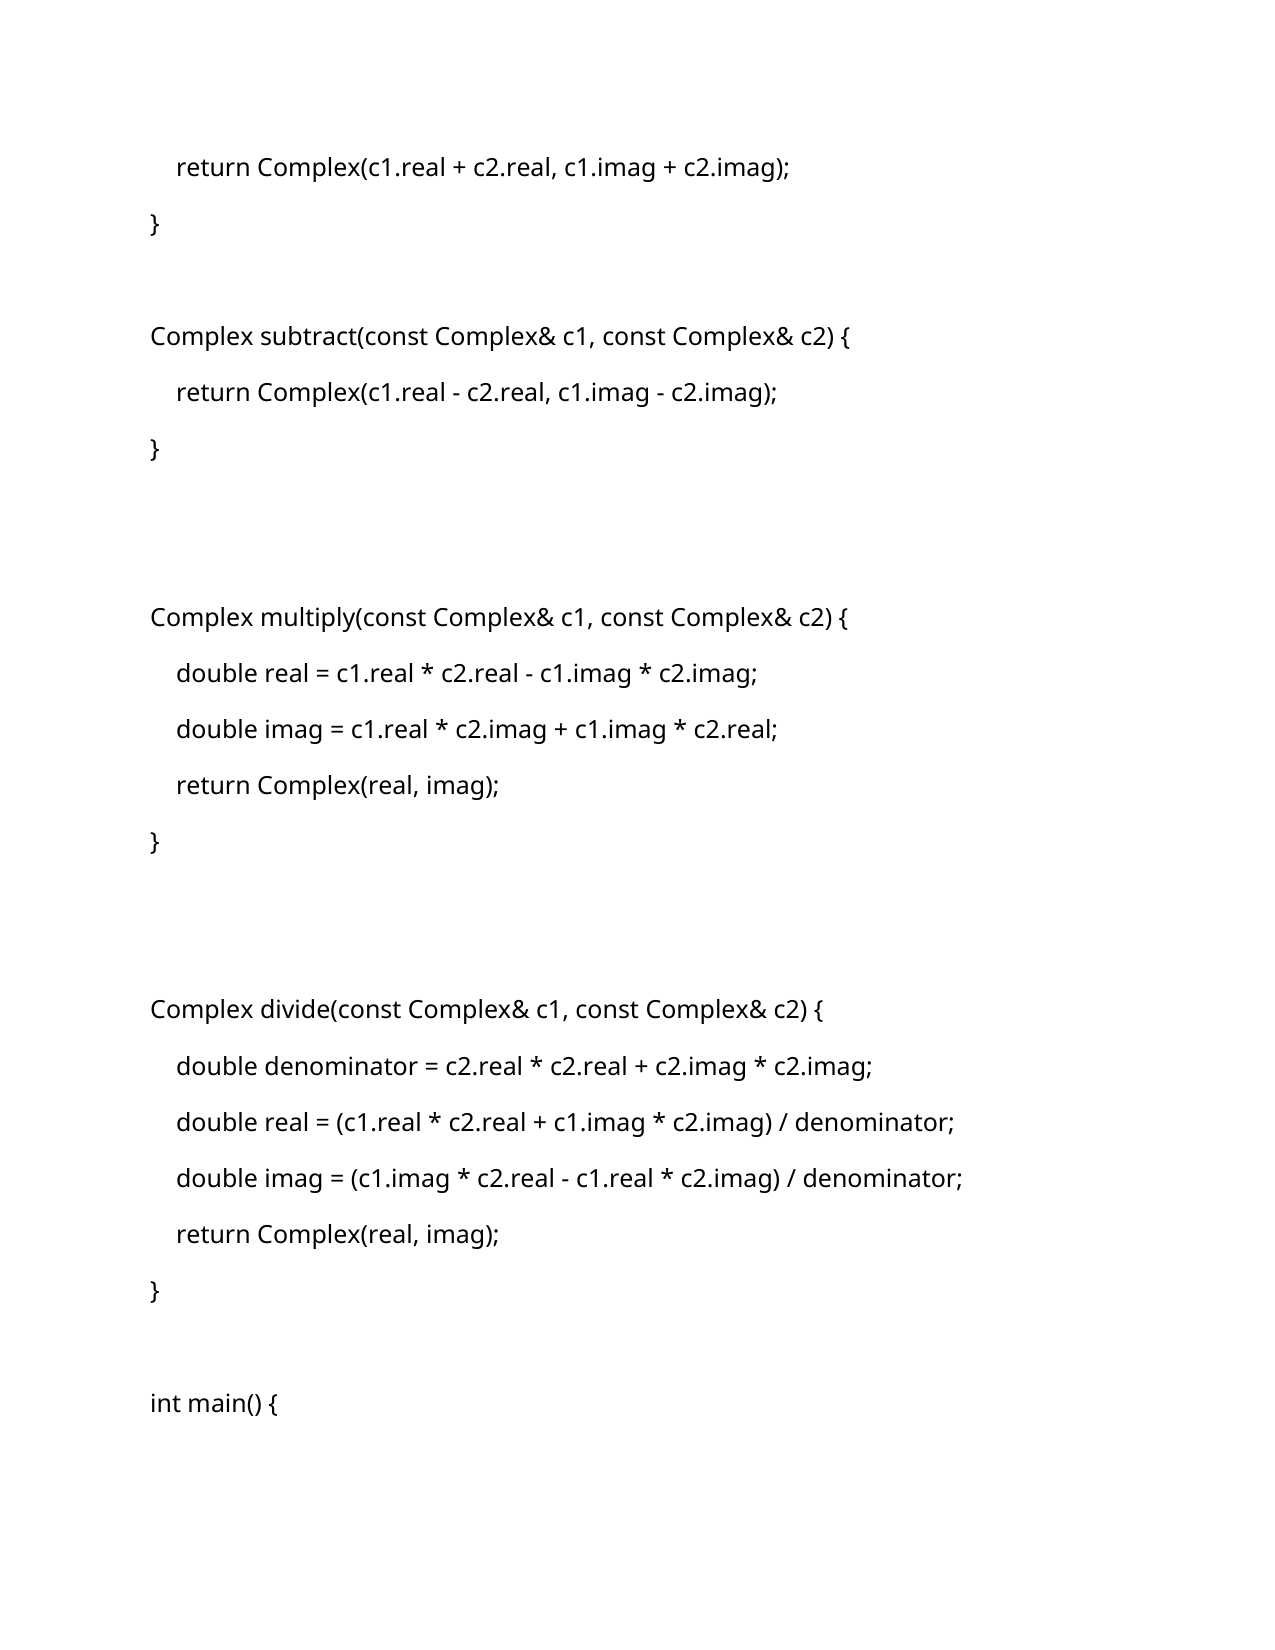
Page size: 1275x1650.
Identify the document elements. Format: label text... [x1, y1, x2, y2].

text return Complex(real, imag); [150, 768, 1125, 802]
text double denominator = c2.real * c2.real + c2.imag * c2.imag; [150, 1048, 1125, 1082]
text int main() { [150, 1385, 1125, 1419]
text Complex multiply(const Complex& c1, const Complex& c2) { [150, 599, 1125, 633]
text } [150, 206, 1125, 240]
text return Complex(c1.real - c2.real, c1.imag - c2.imag); [150, 374, 1125, 409]
text double real = c1.real * c2.real - c1.imag * c2.imag; [150, 655, 1125, 689]
text double imag = c1.real * c2.imag + c1.imag * c2.real; [150, 711, 1125, 746]
text } [150, 1273, 1125, 1307]
text } [150, 824, 1125, 858]
text Complex divide(const Complex& c1, const Complex& c2) { [150, 992, 1125, 1026]
text return Complex(real, imag); [150, 1217, 1125, 1251]
text double imag = (c1.imag * c2.real - c1.real * c2.imag) / denominator; [150, 1161, 1125, 1195]
text } [150, 431, 1125, 465]
text double real = (c1.real * c2.real + c1.imag * c2.imag) / denominator; [150, 1104, 1125, 1138]
text Complex subtract(const Complex& c1, const Complex& c2) { [150, 318, 1125, 352]
text return Complex(c1.real + c2.real, c1.imag + c2.imag); [150, 150, 1125, 184]
